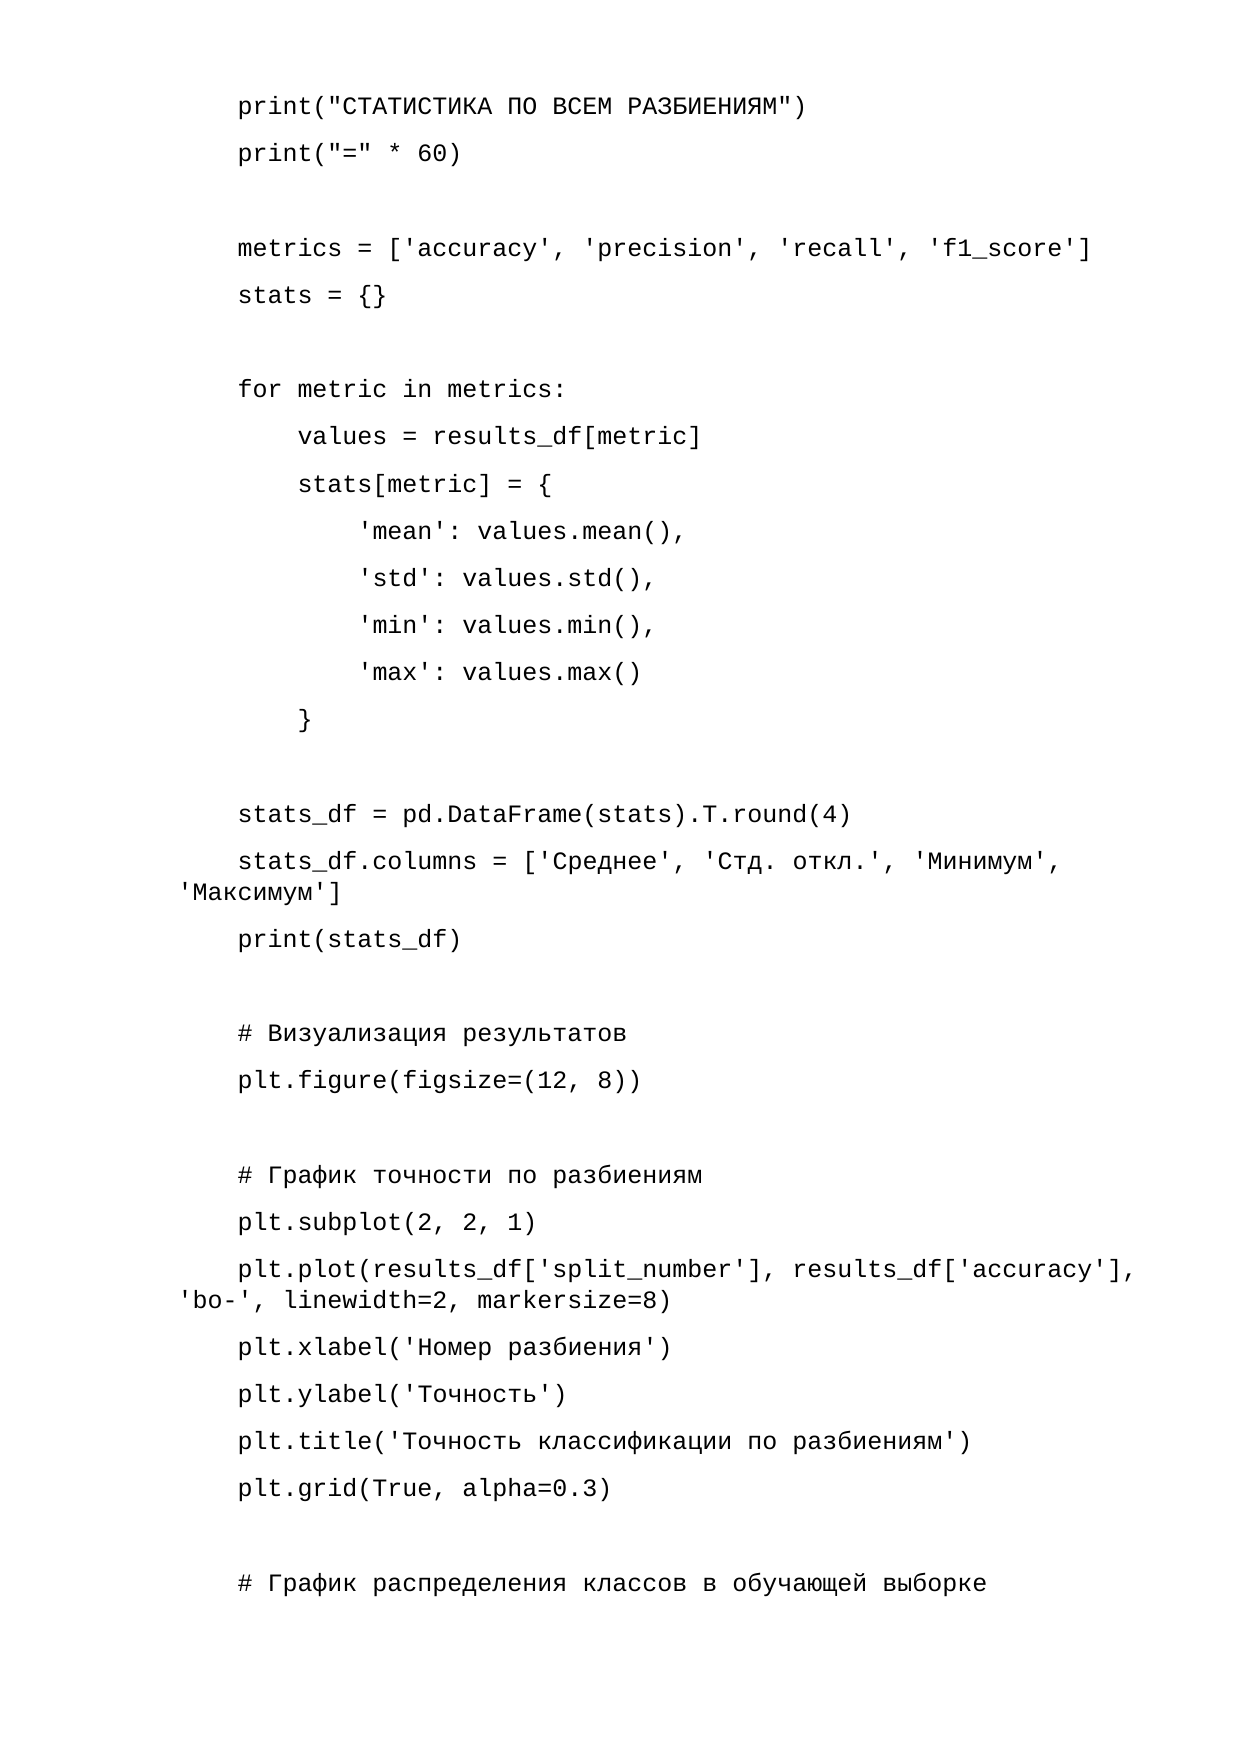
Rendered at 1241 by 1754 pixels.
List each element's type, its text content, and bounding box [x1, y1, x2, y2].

text stats_df.columns = ['Среднее', 'Стд. откл.', 'Минимум', 'Максимум'] [177, 849, 1152, 907]
text 'min': values.min(), [177, 613, 1152, 641]
text print(stats_df) [177, 926, 1152, 955]
text # График распределения классов в обучающей выборке [177, 1570, 1152, 1599]
text plt.grid(True, alpha=0.3) [177, 1476, 1152, 1504]
text plt.figure(figsize=(12, 8)) [177, 1068, 1152, 1096]
text 'max': values.max() [177, 660, 1152, 688]
text values = results_df[metric] [177, 424, 1152, 452]
text stats[metric] = { [177, 471, 1152, 499]
text plt.ylabel('Точность') [177, 1382, 1152, 1410]
text plt.plot(results_df['split_number'], results_df['accuracy'], 'bo-', linewidth=2, markersize=8) [177, 1257, 1152, 1316]
text for metric in metrics: [177, 377, 1152, 405]
text # Визуализация результатов [177, 1021, 1152, 1049]
text print("=" * 60) [177, 141, 1152, 169]
text # График точности по разбиениям [177, 1162, 1152, 1191]
text stats_df = pd.DataFrame(stats).T.round(4) [177, 801, 1152, 830]
text 'std': values.std(), [177, 566, 1152, 594]
text } [177, 707, 1152, 735]
text plt.subplot(2, 2, 1) [177, 1209, 1152, 1238]
text plt.xlabel('Номер разбиения') [177, 1334, 1152, 1363]
text plt.title('Точность классификации по разбиениям') [177, 1429, 1152, 1457]
text metrics = ['accuracy', 'precision', 'recall', 'f1_score'] [177, 235, 1152, 263]
text 'mean': values.mean(), [177, 518, 1152, 547]
text print("СТАТИСТИКА ПО ВСЕМ РАЗБИЕНИЯМ") [177, 94, 1152, 122]
text stats = {} [177, 282, 1152, 311]
